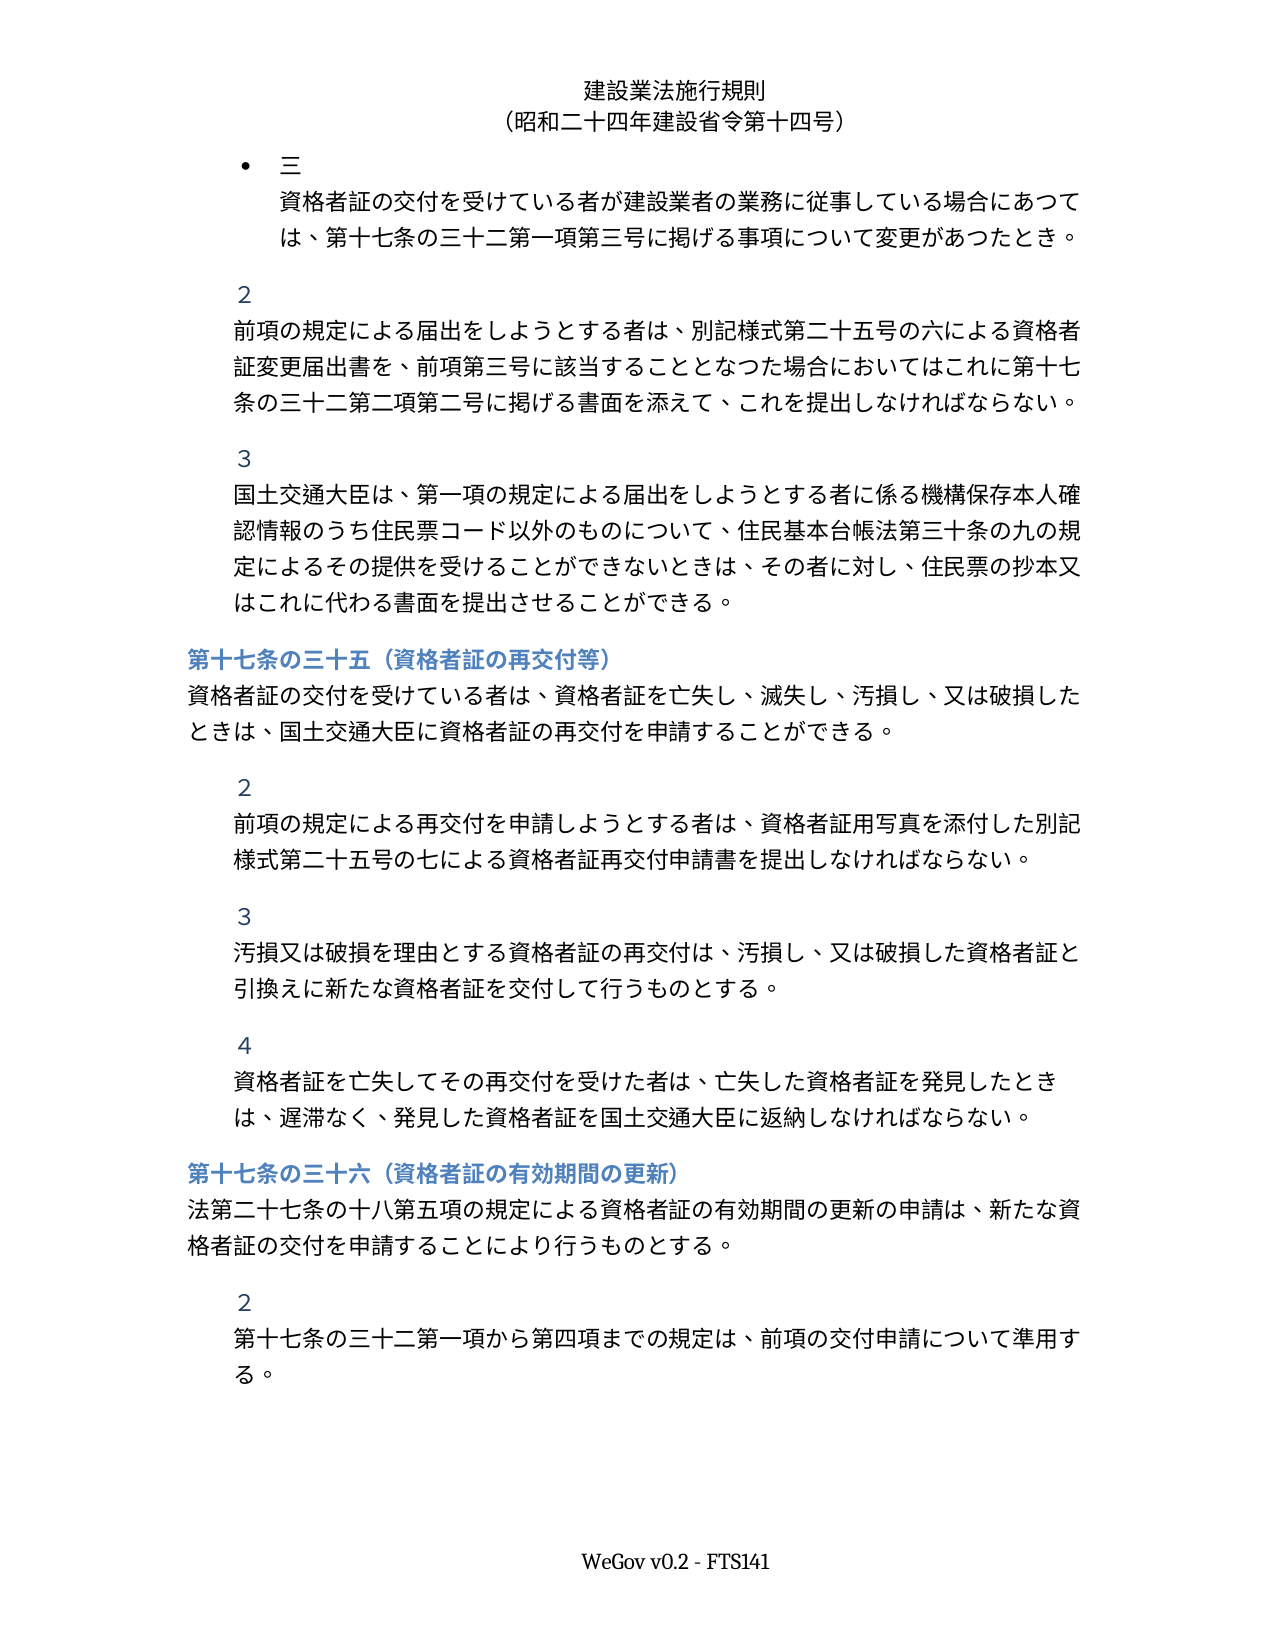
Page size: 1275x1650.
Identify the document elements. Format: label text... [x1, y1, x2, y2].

subtitle ３ [233, 901, 1087, 932]
text 第十七条の三十二第一項から第四項までの規定は、前項の交付申請について準用する。 [233, 1323, 1087, 1390]
subtitle ２ [233, 279, 1087, 310]
text 前項の規定による再交付を申請しようとする者は、資格者証用写真を添付した別記様式第二十五号の七による資格者証再交付申請書を提出しなければならない。 [233, 808, 1087, 876]
subtitle ３ [233, 443, 1087, 474]
list 三 資格者証の交付を受けている者が建設業者の業務に従事している場合にあつては、第十七条の三十二第一項第三号に掲げる事項について変更があつたとき。 [242, 150, 1087, 253]
subtitle 第十七条の三十五（資格者証の再交付等） [187, 644, 1087, 675]
text 前項の規定による届出をしようとする者は、別記様式第二十五号の六による資格者証変更届出書を、前項第三号に該当することとなつた場合においてはこれに第十七条の三十二第二項第二号に掲げる書面を添えて、これを提出しなければならない。 [233, 314, 1087, 418]
subtitle 第十七条の三十六（資格者証の有効期間の更新） [187, 1158, 1087, 1189]
text 法第二十七条の十八第五項の規定による資格者証の有効期間の更新の申請は、新たな資格者証の交付を申請することにより行うものとする。 [187, 1194, 1087, 1261]
subtitle ４ [233, 1030, 1087, 1061]
text 資格者証を亡失してその再交付を受けた者は、亡失した資格者証を発見したときは、遅滞なく、発見した資格者証を国土交通大臣に返納しなければならない。 [233, 1066, 1087, 1133]
text 国土交通大臣は、第一項の規定による届出をしようとする者に係る機構保存本人確認情報のうち住民票コード以外のものについて、住民基本台帳法第三十条の九の規定によるその提供を受けることができないときは、その者に対し、住民票の抄本又はこれに代わる書面を提出させることができる。 [233, 479, 1087, 618]
text 資格者証の交付を受けている者は、資格者証を亡失し、滅失し、汚損し、又は破損したときは、国土交通大臣に資格者証の再交付を申請することができる。 [187, 680, 1087, 747]
subtitle ２ [233, 772, 1087, 804]
subtitle ２ [233, 1287, 1087, 1318]
text 汚損又は破損を理由とする資格者証の再交付は、汚損し、又は破損した資格者証と引換えに新たな資格者証を交付して行うものとする。 [233, 937, 1087, 1004]
